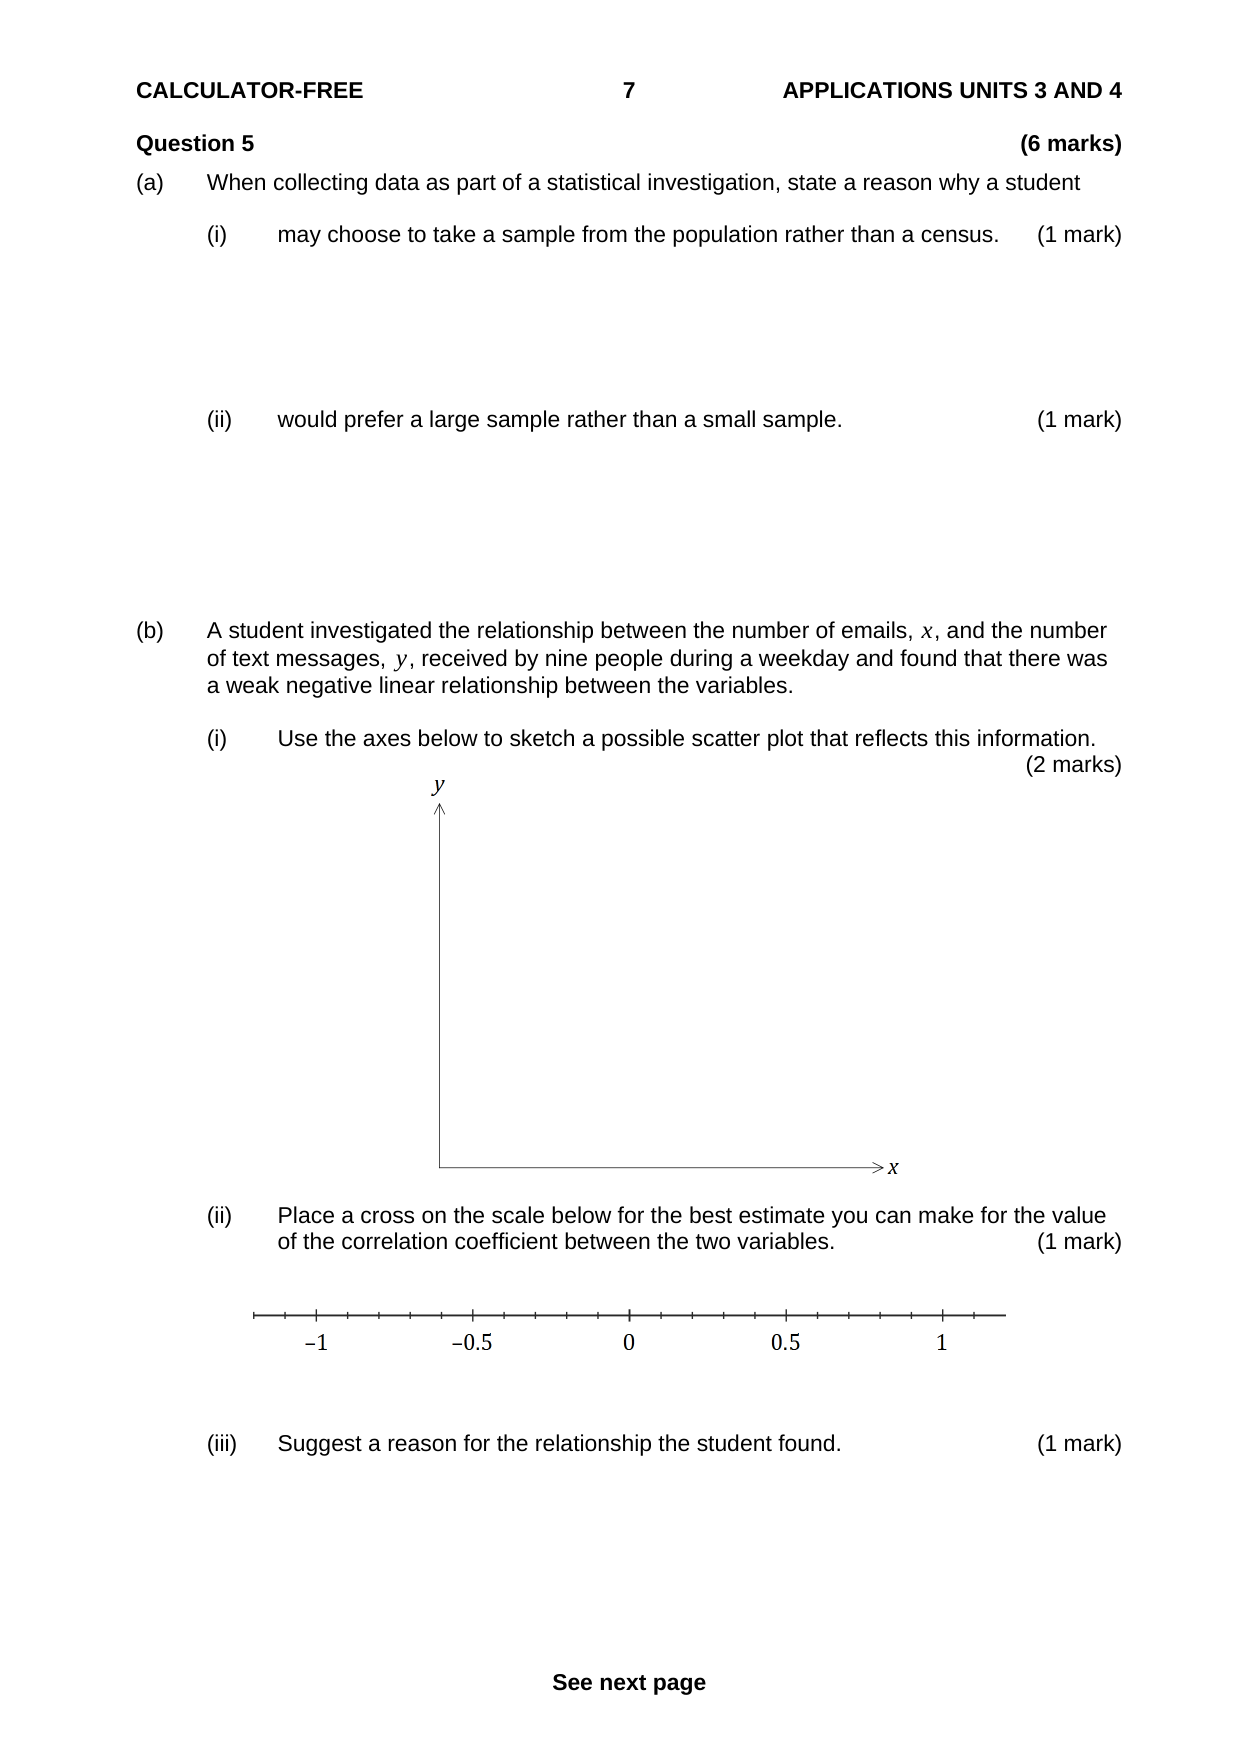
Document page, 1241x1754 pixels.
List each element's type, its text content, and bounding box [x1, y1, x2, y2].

picture [250, 1306, 1008, 1352]
text (iii) Suggest a reason for the relationship the student found. (1 mark) [207, 1430, 1122, 1457]
text (b) A student investigated the relationship between the number of emails, , and the number of text messages, , received by nine people during a weekday and found that there was a weak negative linear relationship between the variables. [136, 617, 1122, 698]
text (ii) would prefer a large sample rather than a small sample. (1 mark) [207, 406, 1122, 432]
text (a) When collecting data as part of a statistical investigation, state a reason why a student [136, 169, 1122, 195]
picture [428, 777, 901, 1176]
text (i) Use the axes below to sketch a possible scatter plot that reflects this information. [207, 725, 1122, 751]
text (i) may choose to take a sample from the population rather than a census. (1 mark) [207, 221, 1122, 248]
text (ii) Place a cross on the scale below for the best estimate you can make for the value of the correlation coefficient between the two variables. (1 mark) [207, 1202, 1122, 1254]
text (2 marks) [207, 751, 1122, 777]
text Question 5 (6 marks) [136, 130, 1122, 156]
